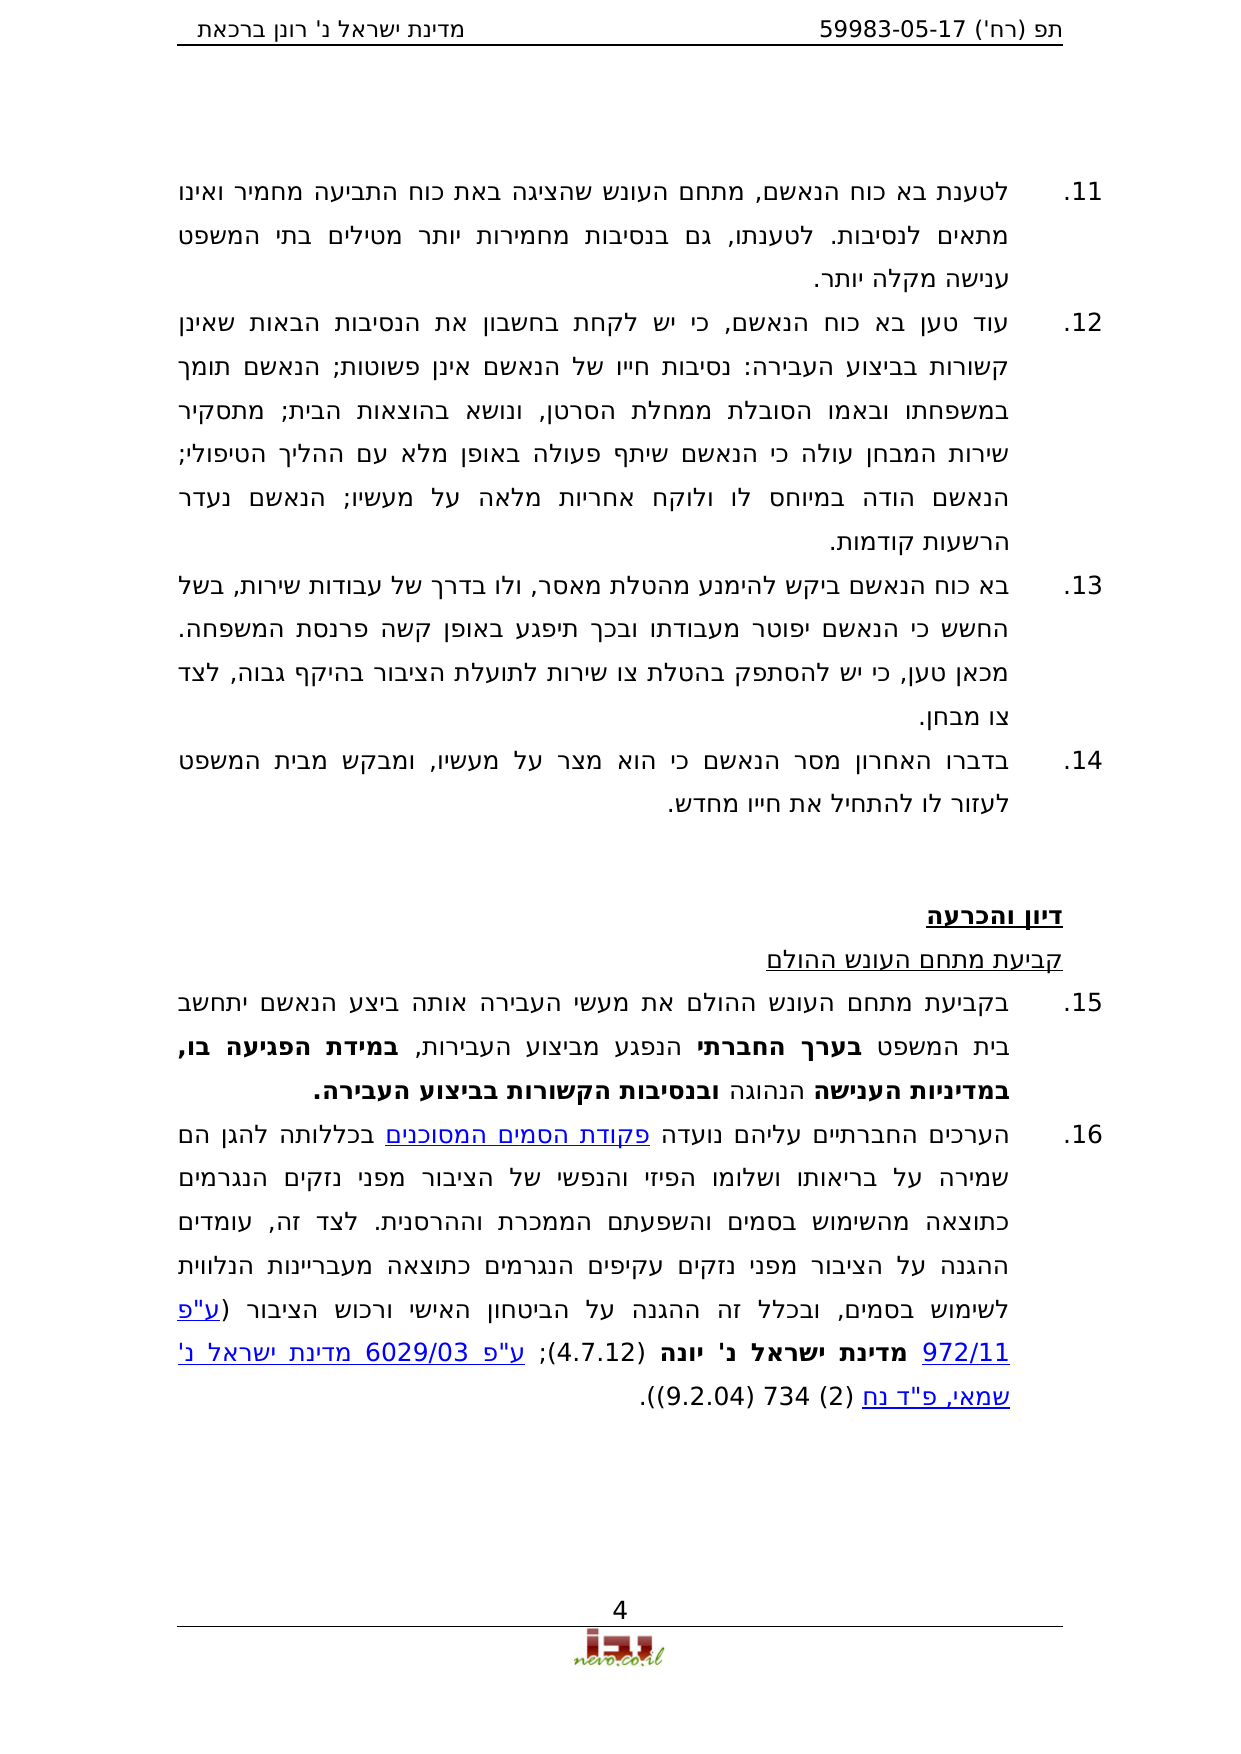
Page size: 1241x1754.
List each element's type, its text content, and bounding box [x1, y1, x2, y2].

text קביעת מתחם העונש ההולם [177, 945, 1063, 974]
list בדברו האחרון מסר הנאשם כי הוא מצר על מעשיו, ומבקש מבית המשפט לעזור לו להתחיל את חייו מחדש. [177, 746, 1063, 819]
list בקביעת מתחם העונש ההולם את מעשי העבירה אותה ביצע הנאשם יתחשב בית המשפט בערך החברתי הנפגע מביצוע העבירות, במידת הפגיעה בו, במדיניות הענישה הנהוגה ובנסיבות הקשורות בביצוע העבירה. [177, 989, 1063, 1105]
list הערכים החברתיים עליהם נועדה פקודת הסמים המסוכנים בכללותה להגן הם שמירה על בריאותו ושלומו הפיזי והנפשי של הציבור מפני נזקים הנגרמים כתוצאה מהשימוש בסמים והשפעתם הממכרת וההרסנית. לצד זה, עומדים ההגנה על הציבור מפני נזקים עקיפים הנגרמים כתוצאה מעבריינות הנלווית לשימוש בסמים, ובכלל זה ההגנה על הביטחון האישי ורכוש הציבור (ע"פ 972/11 מדינת ישראל נ' יונה (4.7.12); ע"פ 6029/03 מדינת ישראל נ' שמאי, פ"ד נח (2) 734 (9.2.04)). [177, 1120, 1063, 1412]
list בא כוח הנאשם ביקש להימנע מהטלת מאסר, ולו בדרך של עבודות שירות, בשל החשש כי הנאשם יפוטר מעבודתו ובכך תיפגע באופן קשה פרנסת המשפחה. מכאן טען, כי יש להסתפק בהטלת צו שירות לתועלת הציבור בהיקף גבוה, לצד צו מבחן. [177, 571, 1063, 731]
text דיון והכרעה [177, 901, 1063, 930]
picture [574, 1628, 666, 1667]
list עוד טען בא כוח הנאשם, כי יש לקחת בחשבון את הנסיבות הבאות שאינן קשורות בביצוע העבירה: נסיבות חייו של הנאשם אינן פשוטות; הנאשם תומך במשפחתו ובאמו הסובלת ממחלת הסרטן, ונושא בהוצאות הבית; מתסקיר שירות המבחן עולה כי הנאשם שיתף פעולה באופן מלא עם ההליך הטיפולי; הנאשם הודה במיוחס לו ולוקח אחריות מלאה על מעשיו; הנאשם נעדר הרשעות קודמות. [177, 308, 1063, 556]
list לטענת בא כוח הנאשם, מתחם העונש שהציגה באת כוח התביעה מחמיר ואינו מתאים לנסיבות. לטענתו, גם בנסיבות מחמירות יותר מטילים בתי המשפט ענישה מקלה יותר. [177, 177, 1063, 294]
